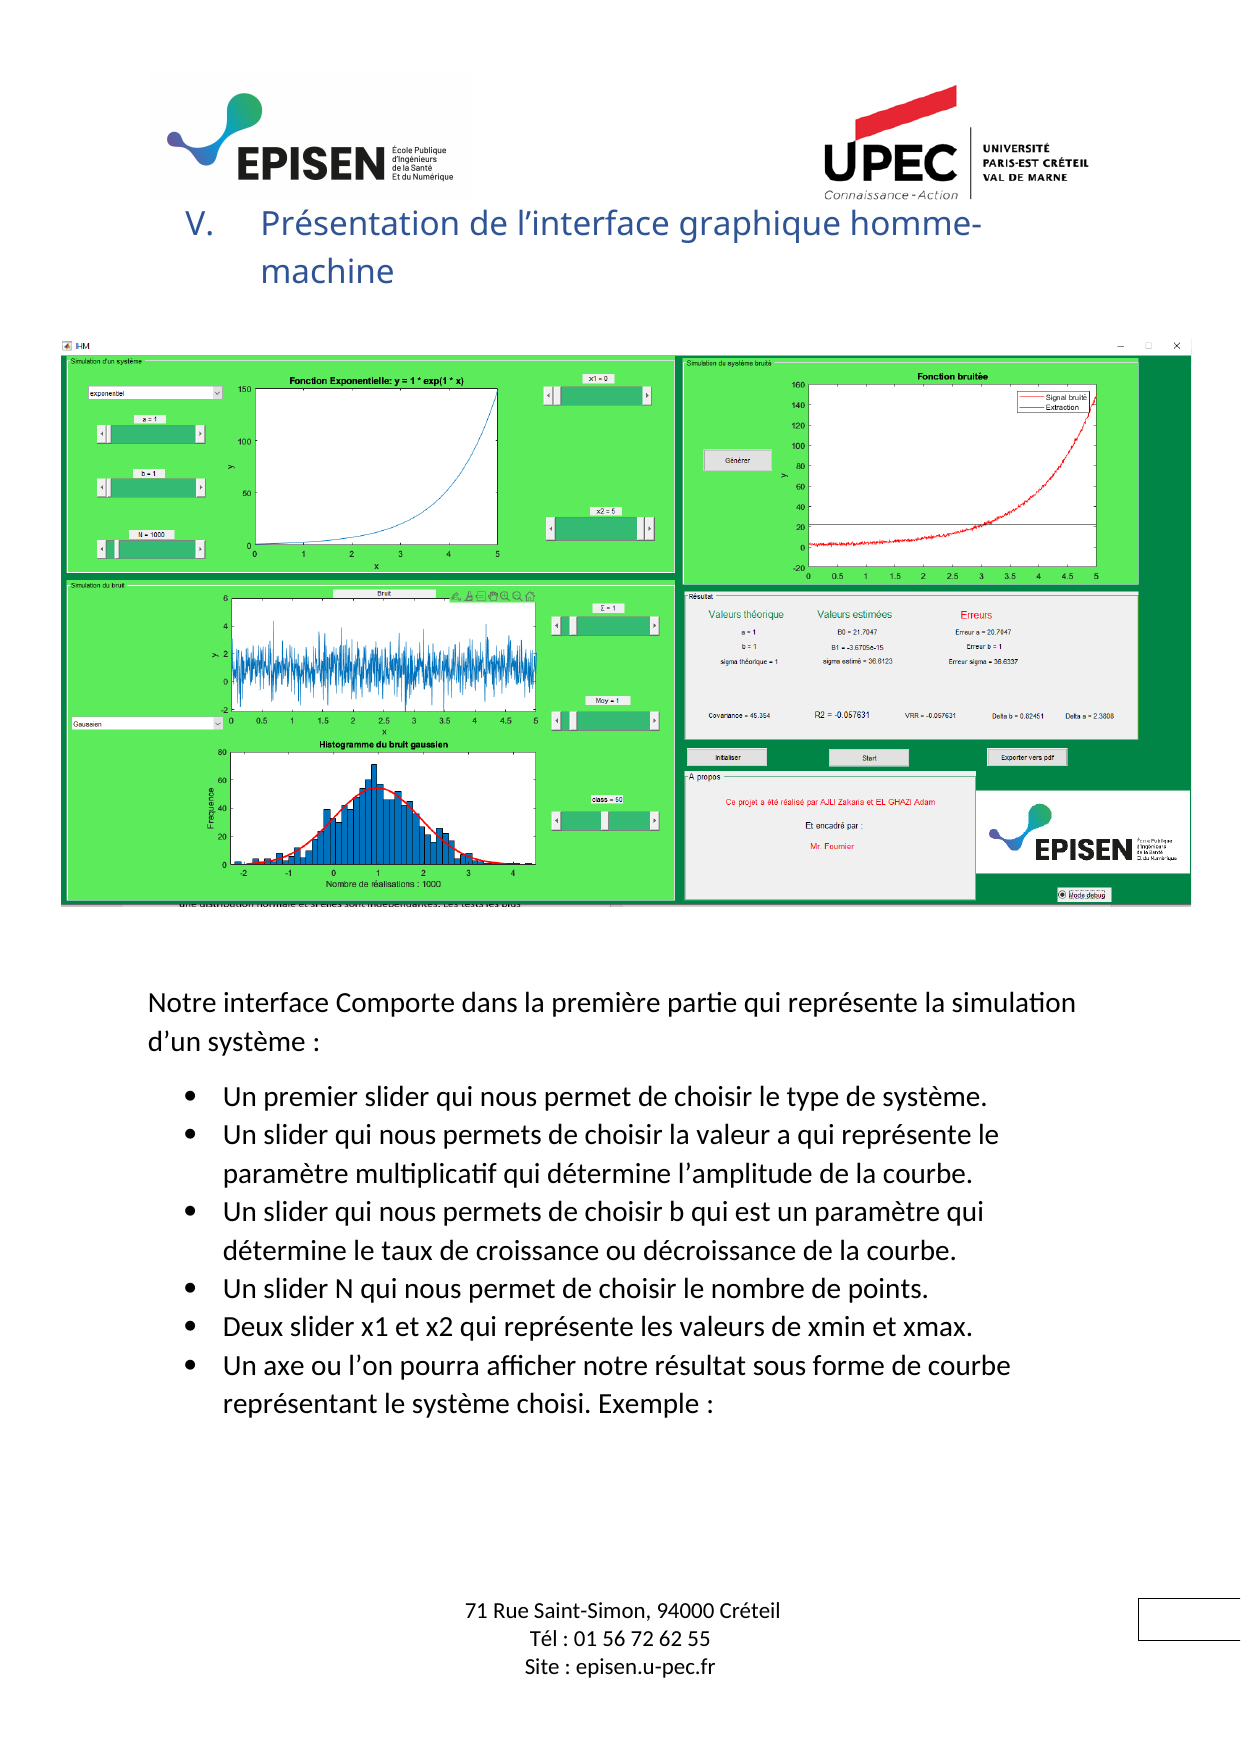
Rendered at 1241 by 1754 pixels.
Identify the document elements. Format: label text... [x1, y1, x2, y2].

list Un slider N qui nous permet de choisir le nombre de points. [185, 1270, 1093, 1306]
list Un axe ou l’on pourra afficher notre résultat sous forme de courbe représentant le système choisi. Exemple : [185, 1347, 1093, 1421]
text Notre interface Comporte dans la première partie qui représente la simulation d’un système : [148, 984, 1093, 1058]
picture [147, 73, 473, 200]
list Un premier slider qui nous permet de choisir le type de système. [185, 1078, 1093, 1113]
list Deux slider x1 et x2 qui représente les valeurs de xmin et xmax. [185, 1308, 1093, 1344]
picture [61, 338, 1192, 907]
list Un slider qui nous permets de choisir la valeur a qui représente le paramètre multiplicatif qui détermine l’amplitude de la courbe. [185, 1116, 1093, 1190]
picture [824, 85, 1089, 200]
subtitle Présentation de l’interface graphique homme-machine [185, 199, 1093, 294]
list Un slider qui nous permets de choisir b qui est un paramètre qui détermine le taux de croissance ou décroissance de la courbe. [185, 1193, 1093, 1267]
